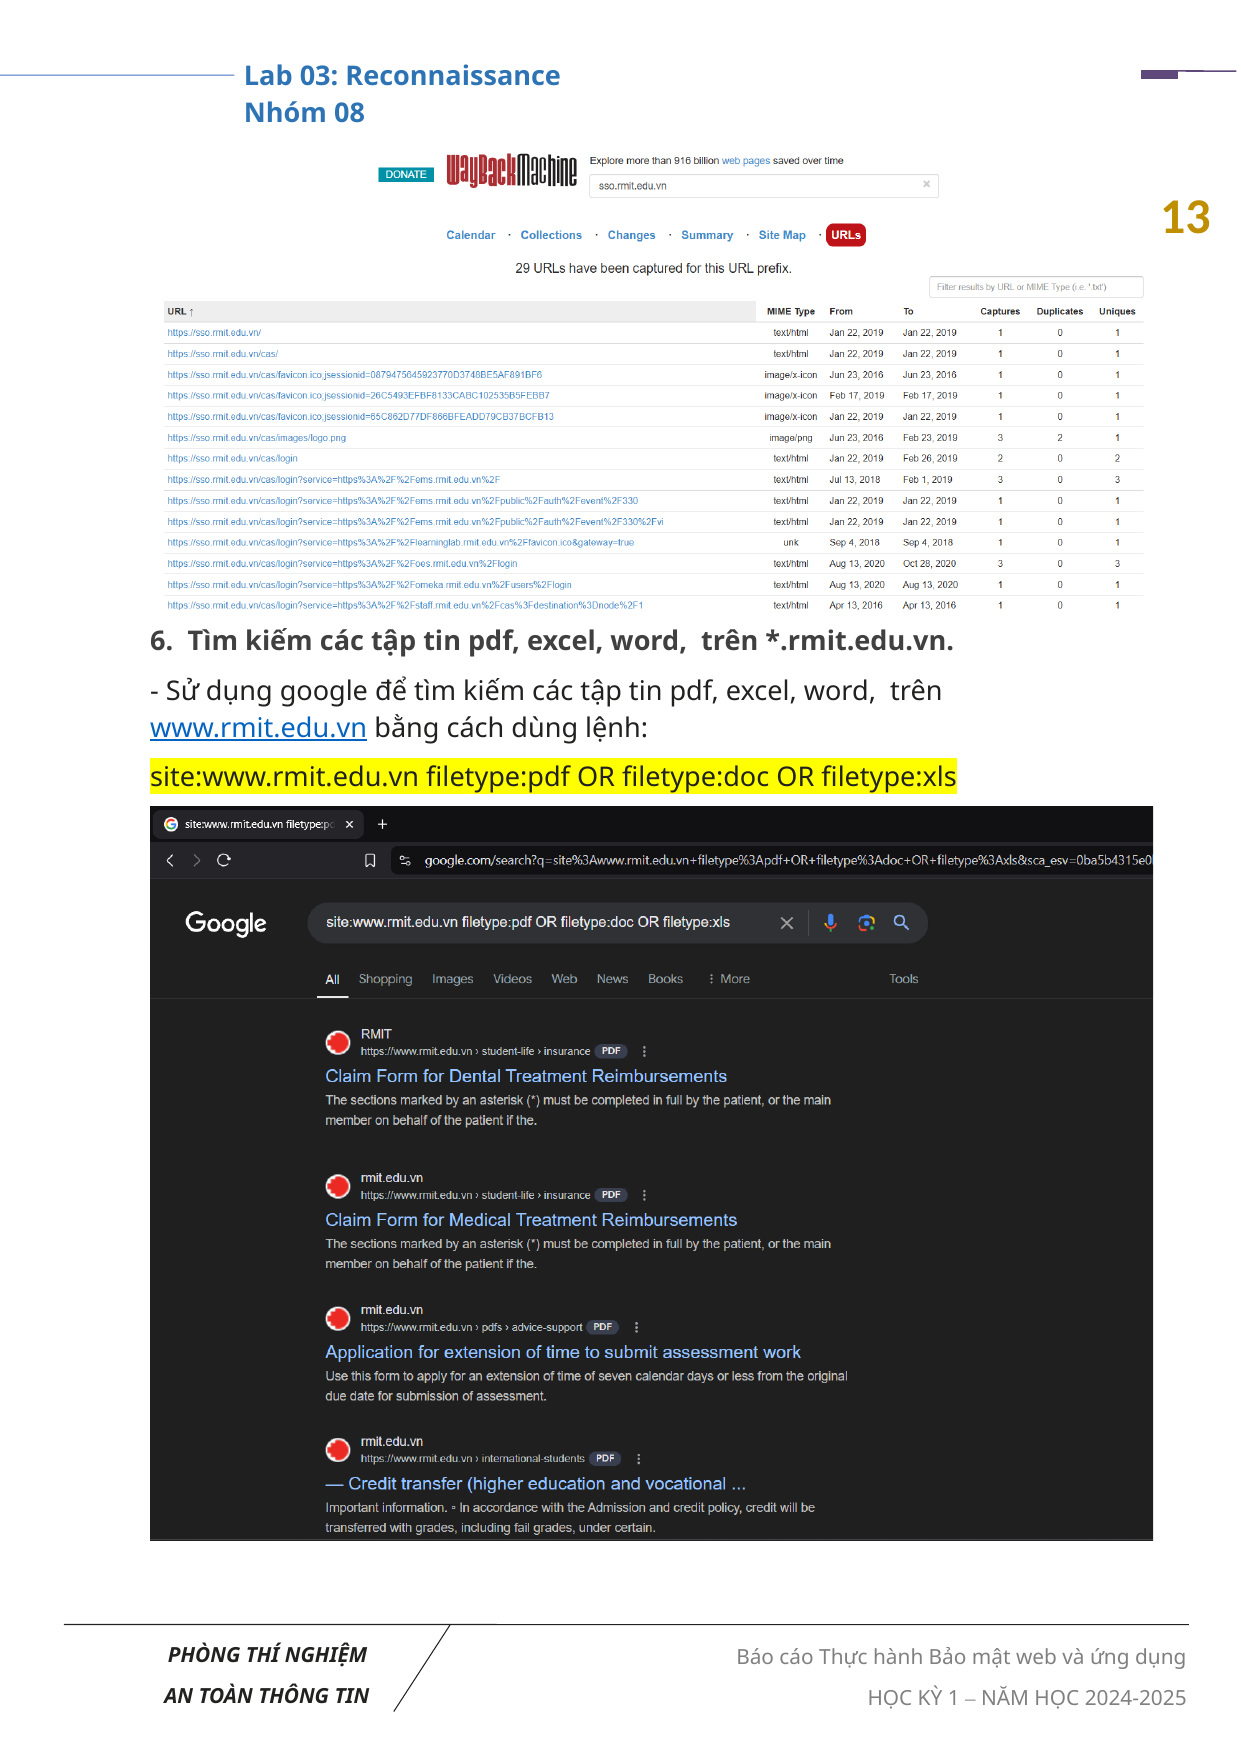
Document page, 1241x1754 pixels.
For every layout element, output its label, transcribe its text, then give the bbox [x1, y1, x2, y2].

picture [150, 806, 1154, 1541]
text site:www.rmit.edu.vn filetype:pdf OR filetype:doc OR filetype:xls [150, 757, 1153, 794]
subtitle Tìm kiếm các tập tin pdf, excel, word, trên *.rmit.edu.vn. [150, 622, 1153, 659]
text - Sử dụng google để tìm kiếm các tập tin pdf, excel, word, trên www.rmit.edu.vn bằng cách dùng lệnh: [150, 671, 1153, 745]
picture [150, 150, 1154, 610]
